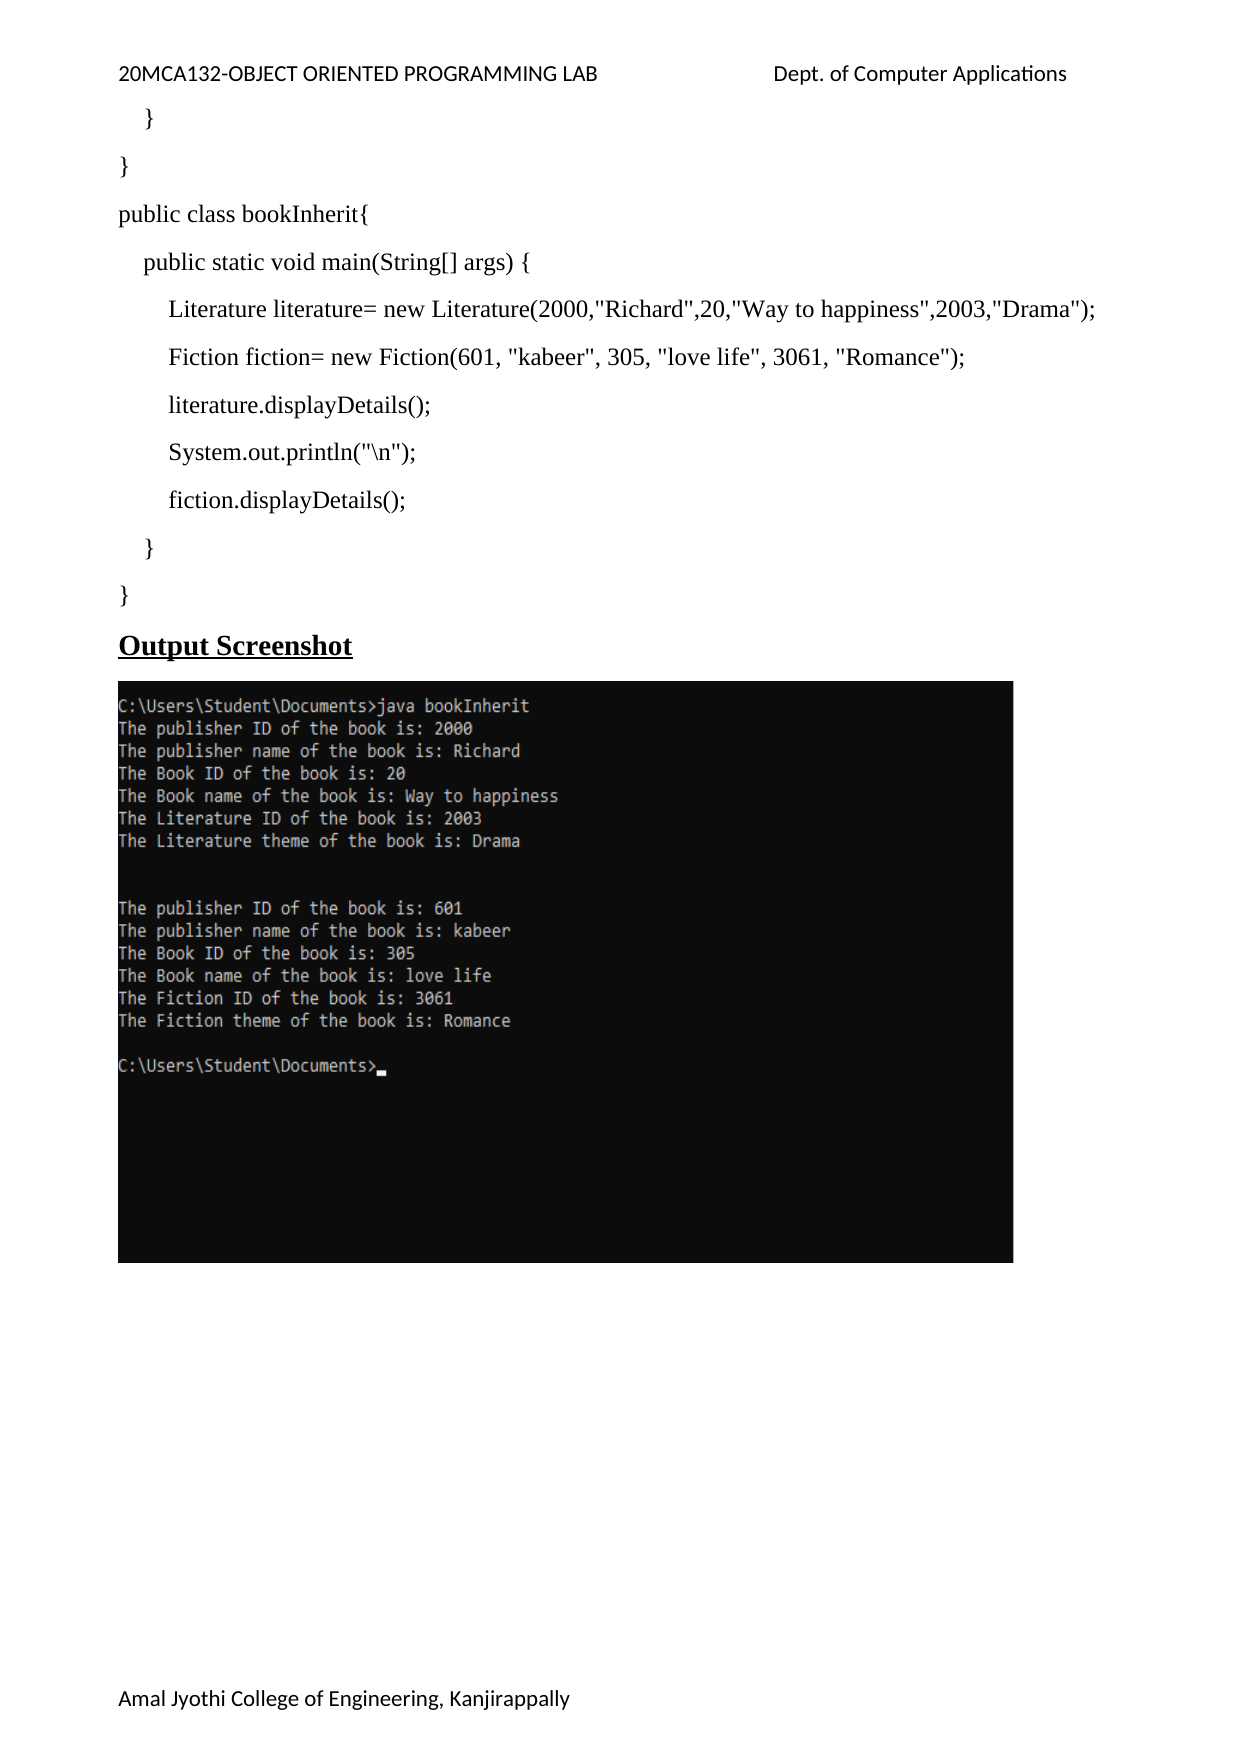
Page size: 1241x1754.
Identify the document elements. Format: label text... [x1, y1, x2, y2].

picture [118, 681, 1014, 1263]
text Literature literature= new Literature(2000,"Richard",20,"Way to happiness",2003,"Drama"); [118, 294, 1167, 323]
text public class bookInherit{ [118, 199, 1167, 228]
text System.out.println("\n"); [118, 437, 1167, 466]
text Output Screenshot [118, 628, 1167, 662]
text fiction.displayDetails(); [118, 485, 1167, 514]
text } [118, 103, 1167, 132]
text } [118, 151, 1167, 180]
text } [118, 533, 1167, 562]
text public static void main(String[] args) { [118, 247, 1167, 275]
text literature.displayDetails(); [118, 390, 1167, 418]
text Fiction fiction= new Fiction(601, "kabeer", 305, "love life", 3061, "Romance"); [118, 342, 1167, 371]
text } [118, 581, 1167, 609]
